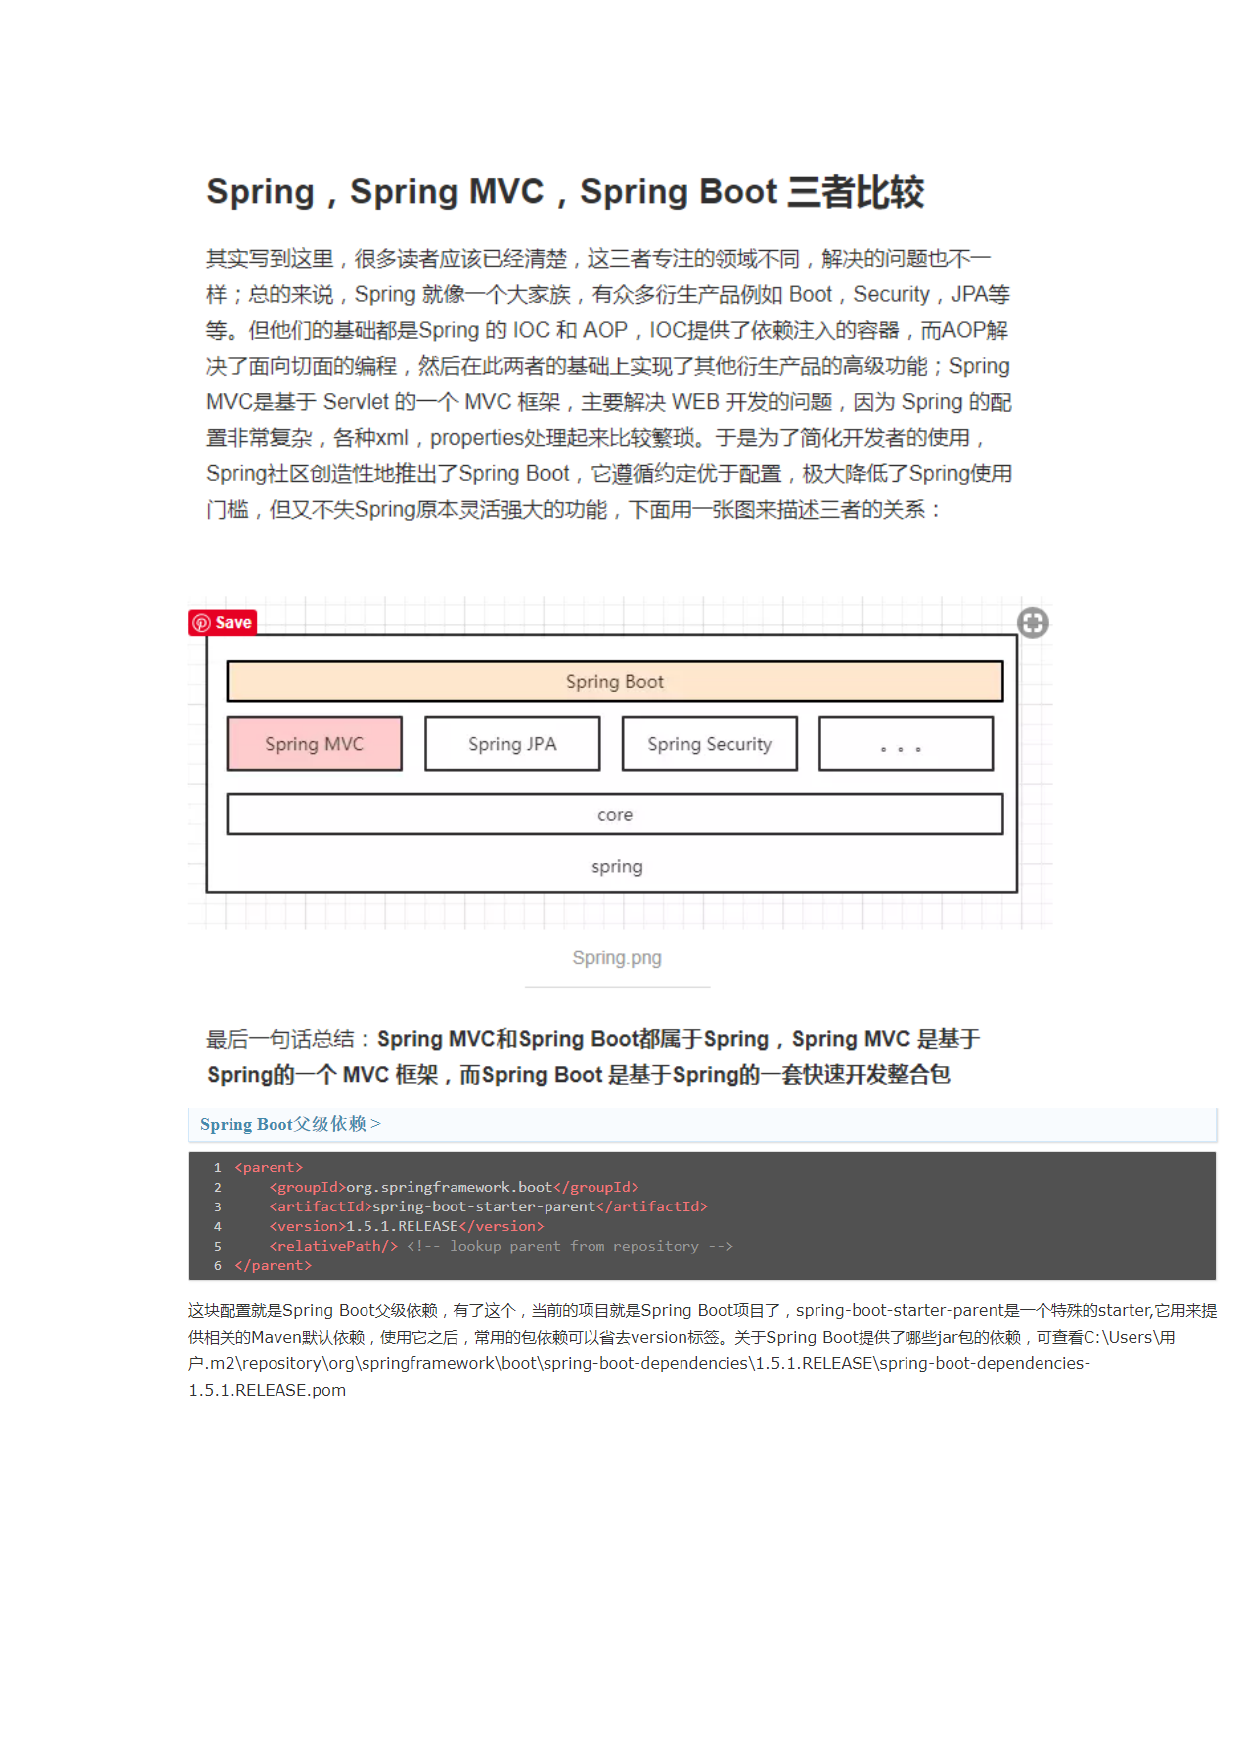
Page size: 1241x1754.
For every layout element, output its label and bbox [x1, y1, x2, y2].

picture [187, 1108, 1221, 1399]
picture [187, 162, 1053, 1089]
